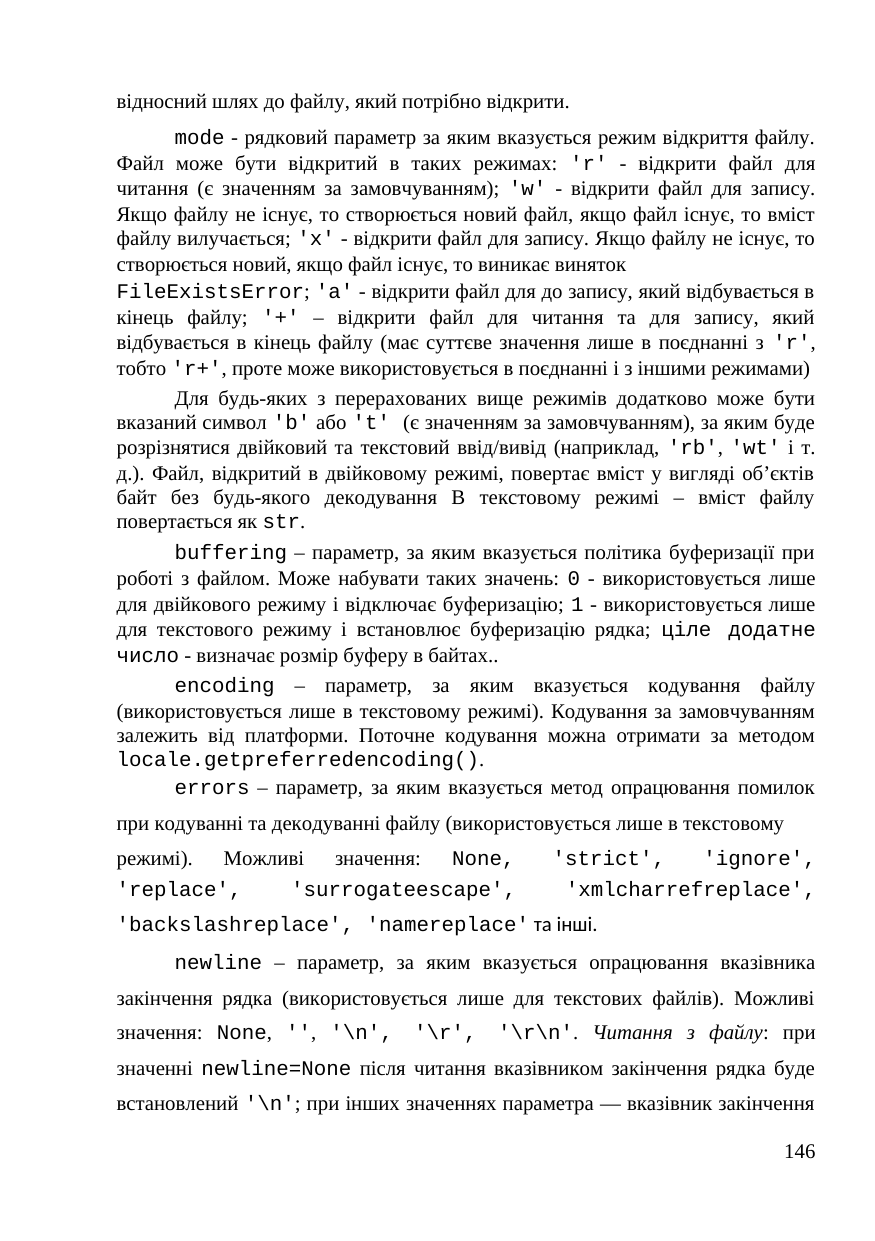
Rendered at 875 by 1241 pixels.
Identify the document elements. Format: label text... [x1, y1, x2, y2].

text encoding – параметр, за яким вказується кодування файлу (використовується лише в текстовому режимі). Кодування за замовчуванням залежить від платформи. Поточне кодування можна отримати за методом locale.getpreferredencoding(). [116, 673, 816, 772]
text buffering – параметр, за яким вказується політика буферизації при роботі з файлом. Може набувати таких значень: 0 - використовується лише для двійкового режиму і відключає буферизацію; 1 - використовується лише для текстового режиму і встановлює буферизацію рядка; ціле додатне число - визначає розмір буферу в байтах.. [116, 540, 816, 669]
text відносний шлях до файлу, який потрібно відкрити. [116, 89, 816, 113]
text Для будь-яких з перерахованих вище режимів додатково може бути вказаний символ 'b' або 't' (є значенням за замовчуванням), за яким буде розрізнятися двійковий та текстовий ввід/вивід (наприклад, 'rb', 'wt' і т. д.). Файл, відкритий в двійковому режимі, повертає вміст у вигляді об’єктів байт без будь-якого декодування В текстовому режимі – вміст файлу повертається як str. [116, 386, 816, 535]
text errors – параметр, за яким вказується метод опрацювання помилок при кодуванні та декодуванні файлу (використовується лише в текстовому [116, 775, 816, 835]
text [116, 950, 816, 1117]
text FileExistsError; 'a' - відкрити файл для до запису, який відбувається в кінець файлу; '+' – відкрити файл для читання та для запису, який відбувається в кінець файлу (має суттєве значення лише в поєднанні з 'r', тобто 'r+', проте може використовується в поєднанні і з іншими режимами) [116, 279, 816, 382]
text mode - рядковий параметр за яким вказується режим відкриття файлу. Файл може бути відкритий в таких режимах: 'r' - відкрити файл для читання (є значенням за замовчуванням); 'w' - відкрити файл для запису. Якщо файлу не існує, то створюється новий файл, якщо файл існує, то вміст файлу вилучається; 'x' - відкрити файл для запису. Якщо файлу не існує, то створюється новий, якщо файл існує, то виникає виняток [116, 125, 816, 276]
text режимі). Можливі значення: None, 'strict', 'ignore', 'replace', 'surrogateescape', 'xmlcharrefreplace', 'backslashreplace', 'namereplace' та інші. [116, 846, 816, 938]
